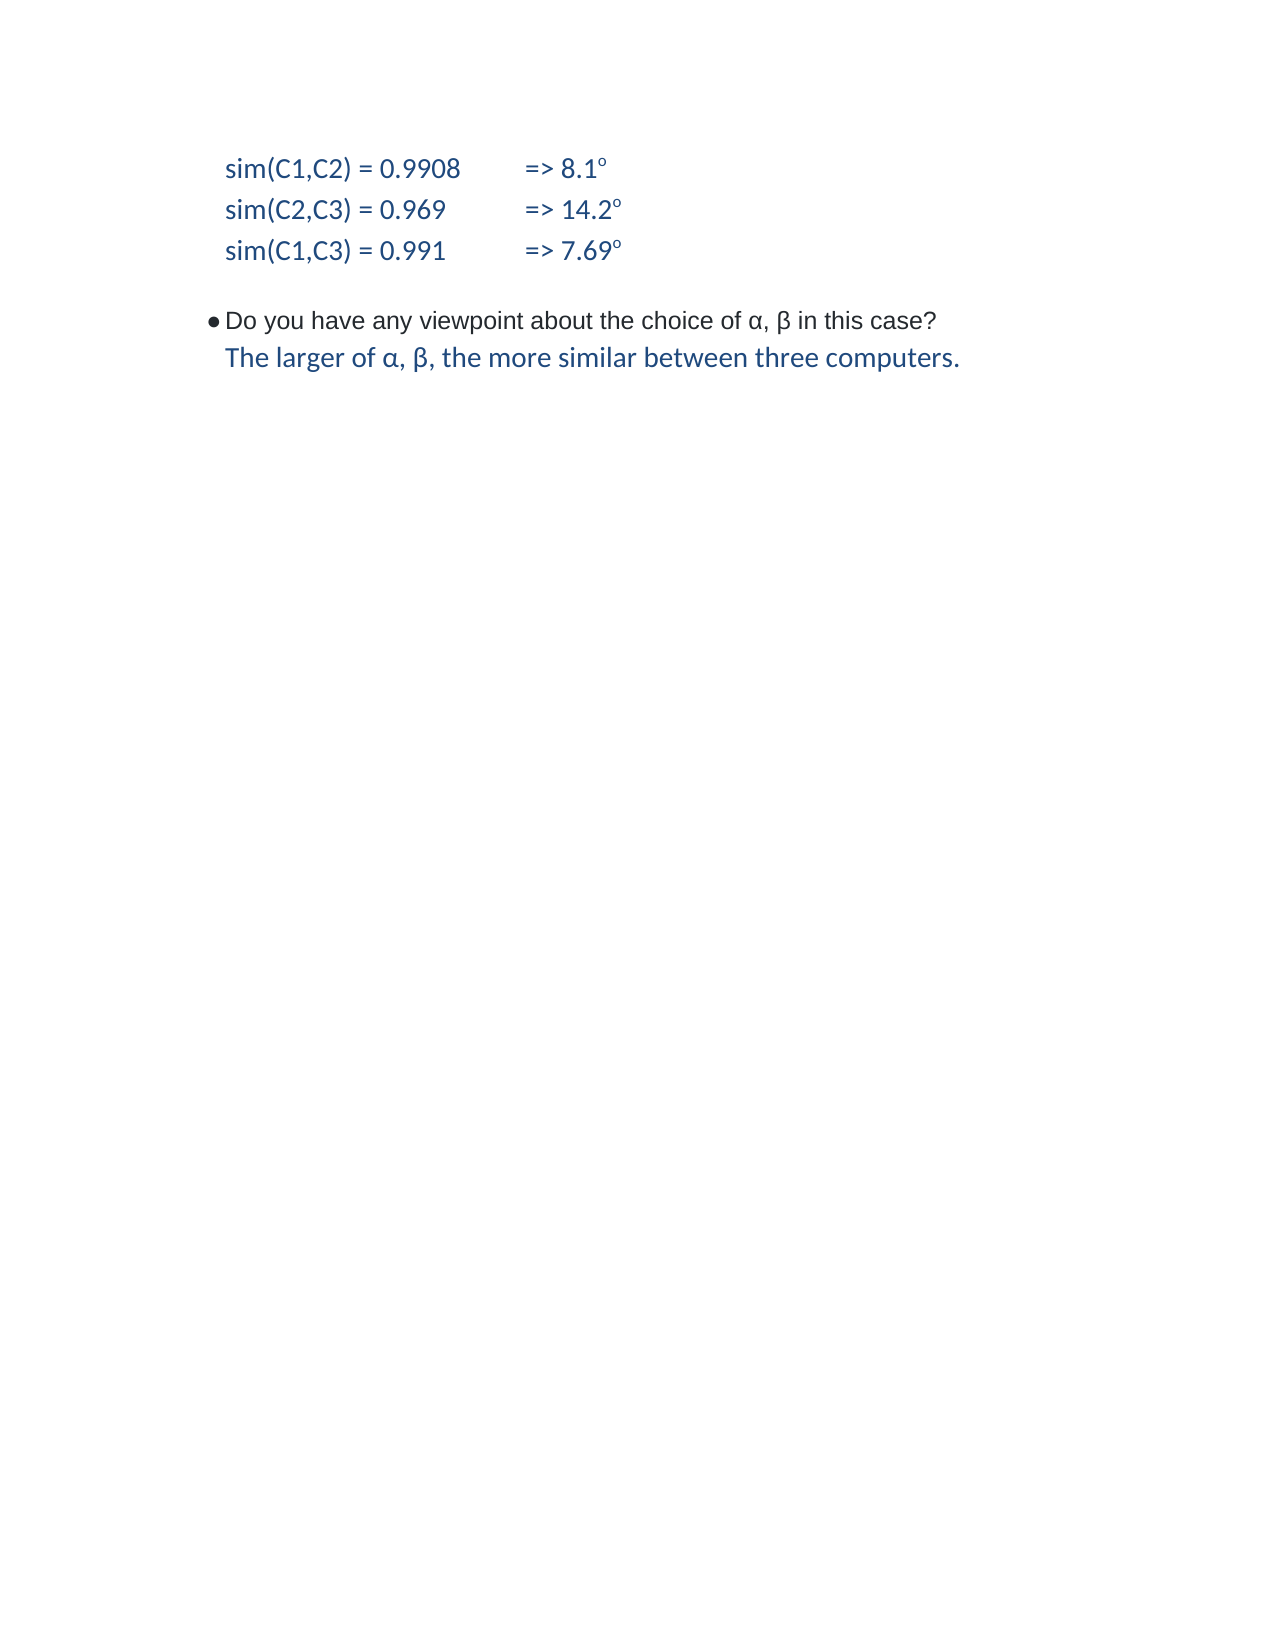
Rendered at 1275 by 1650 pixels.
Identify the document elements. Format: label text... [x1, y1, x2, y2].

text The larger of α, β, the more similar between three computers. [225, 339, 1125, 374]
text sim(C1,C2) = 0.9908 => 8.1o [225, 150, 1125, 186]
text sim(C1,C3) = 0.991 => 7.69o [225, 232, 1125, 267]
text sim(C2,C3) = 0.969 => 14.2o [225, 191, 1125, 227]
list Do you have any viewpoint about the choice of α, β in this case? [206, 306, 1125, 334]
